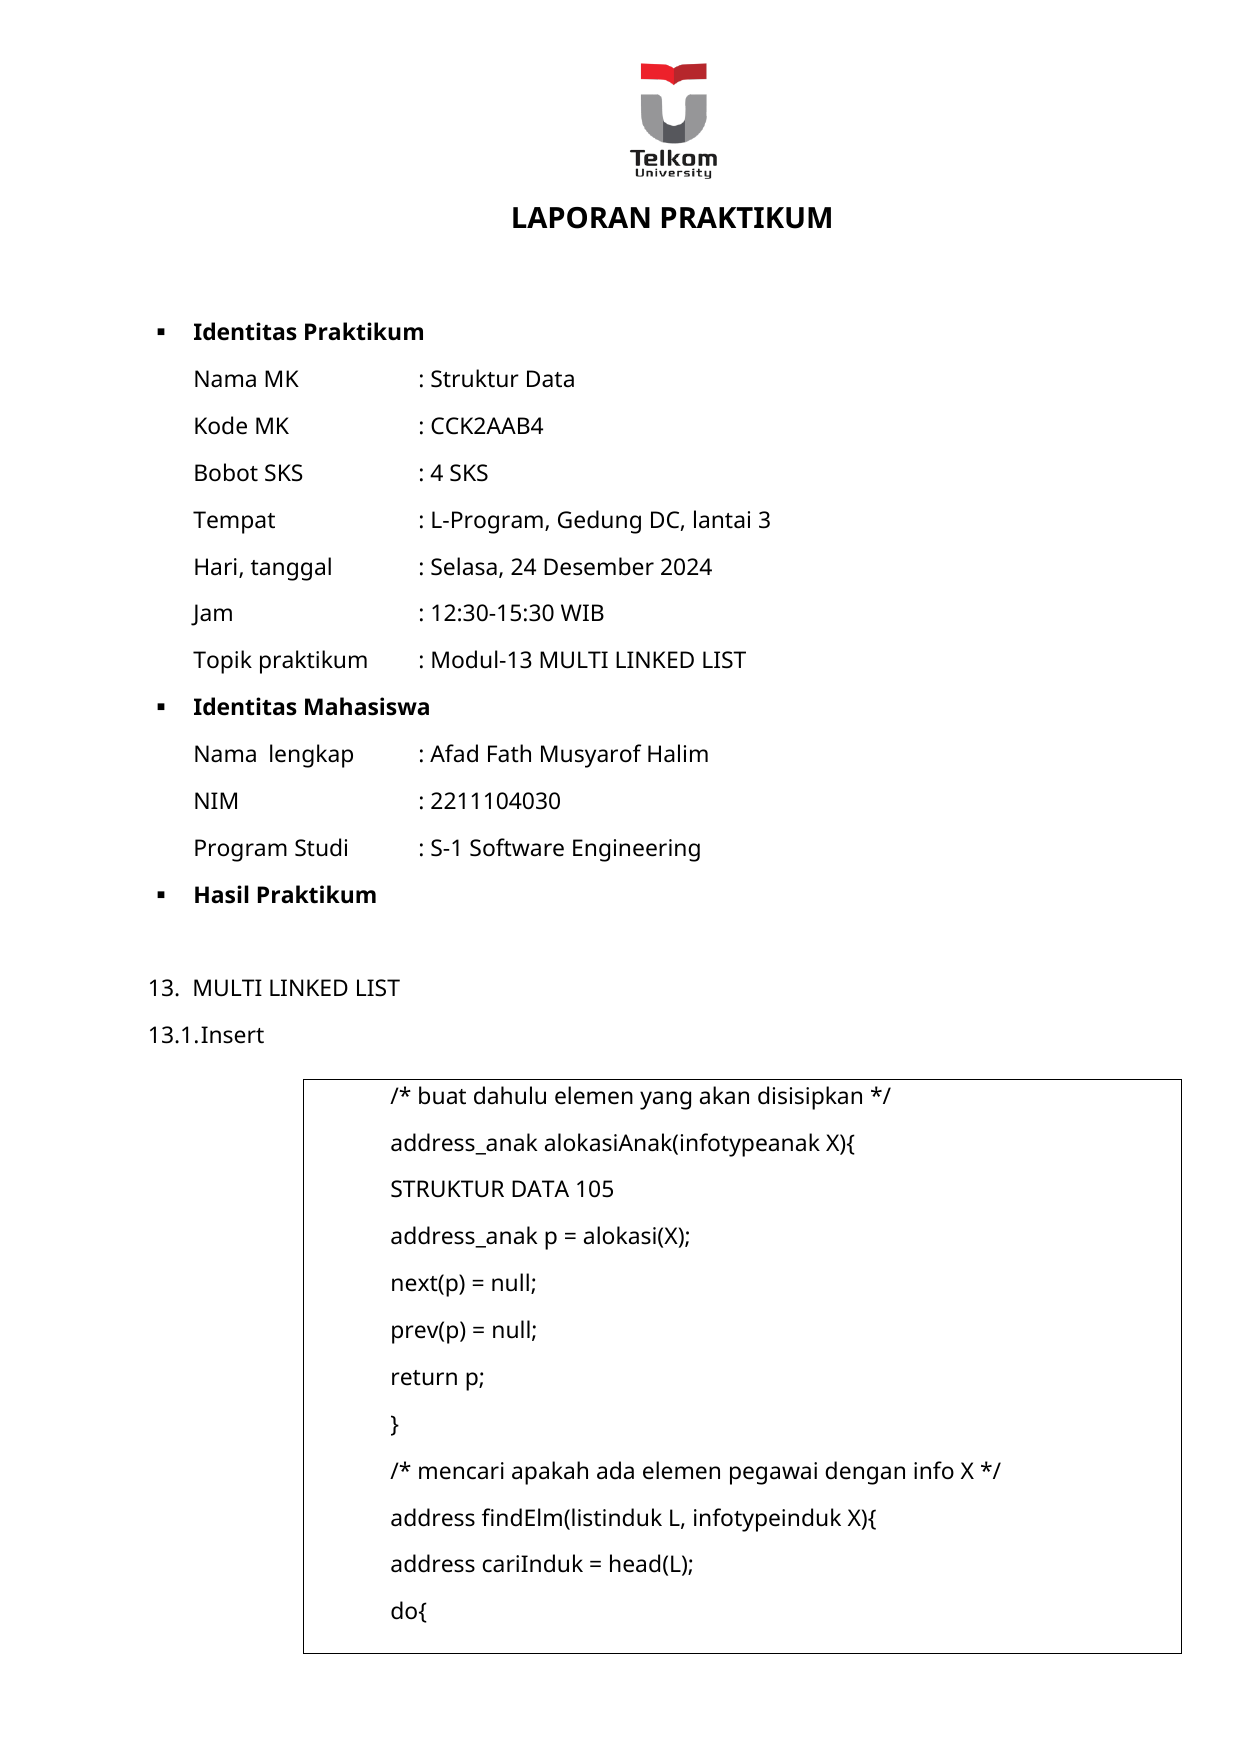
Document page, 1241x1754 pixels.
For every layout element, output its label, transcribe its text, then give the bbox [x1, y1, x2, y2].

list Hasil Praktikum [156, 879, 1181, 910]
list NIM : 2211104030 [193, 785, 1181, 816]
list Jam : 12:30-15:30 WIB [193, 597, 1181, 629]
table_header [304, 1080, 1181, 1653]
picture [610, 59, 734, 183]
list Program Studi : S-1 Software Engineering [193, 832, 1181, 863]
text LAPORAN PRAKTIKUM [118, 197, 1181, 237]
list Hari, tanggal : Selasa, 24 Desember 2024 [193, 551, 1181, 582]
list Identitas Mahasiswa [156, 691, 1181, 722]
list Topik praktikum : Modul-13 MULTI LINKED LIST [193, 644, 1181, 676]
list MULTI LINKED LIST [148, 972, 1181, 1004]
list Identitas Praktikum [156, 316, 1181, 347]
list Nama MK : Struktur Data [193, 363, 1181, 394]
list Bobot SKS : 4 SKS [193, 457, 1181, 488]
list Kode MK : CCK2AAB4 [193, 410, 1181, 441]
list Insert [148, 1019, 1181, 1051]
list Nama lengkap : Afad Fath Musyarof Halim [193, 738, 1181, 769]
list Tempat : L-Program, Gedung DC, lantai 3 [193, 504, 1181, 535]
